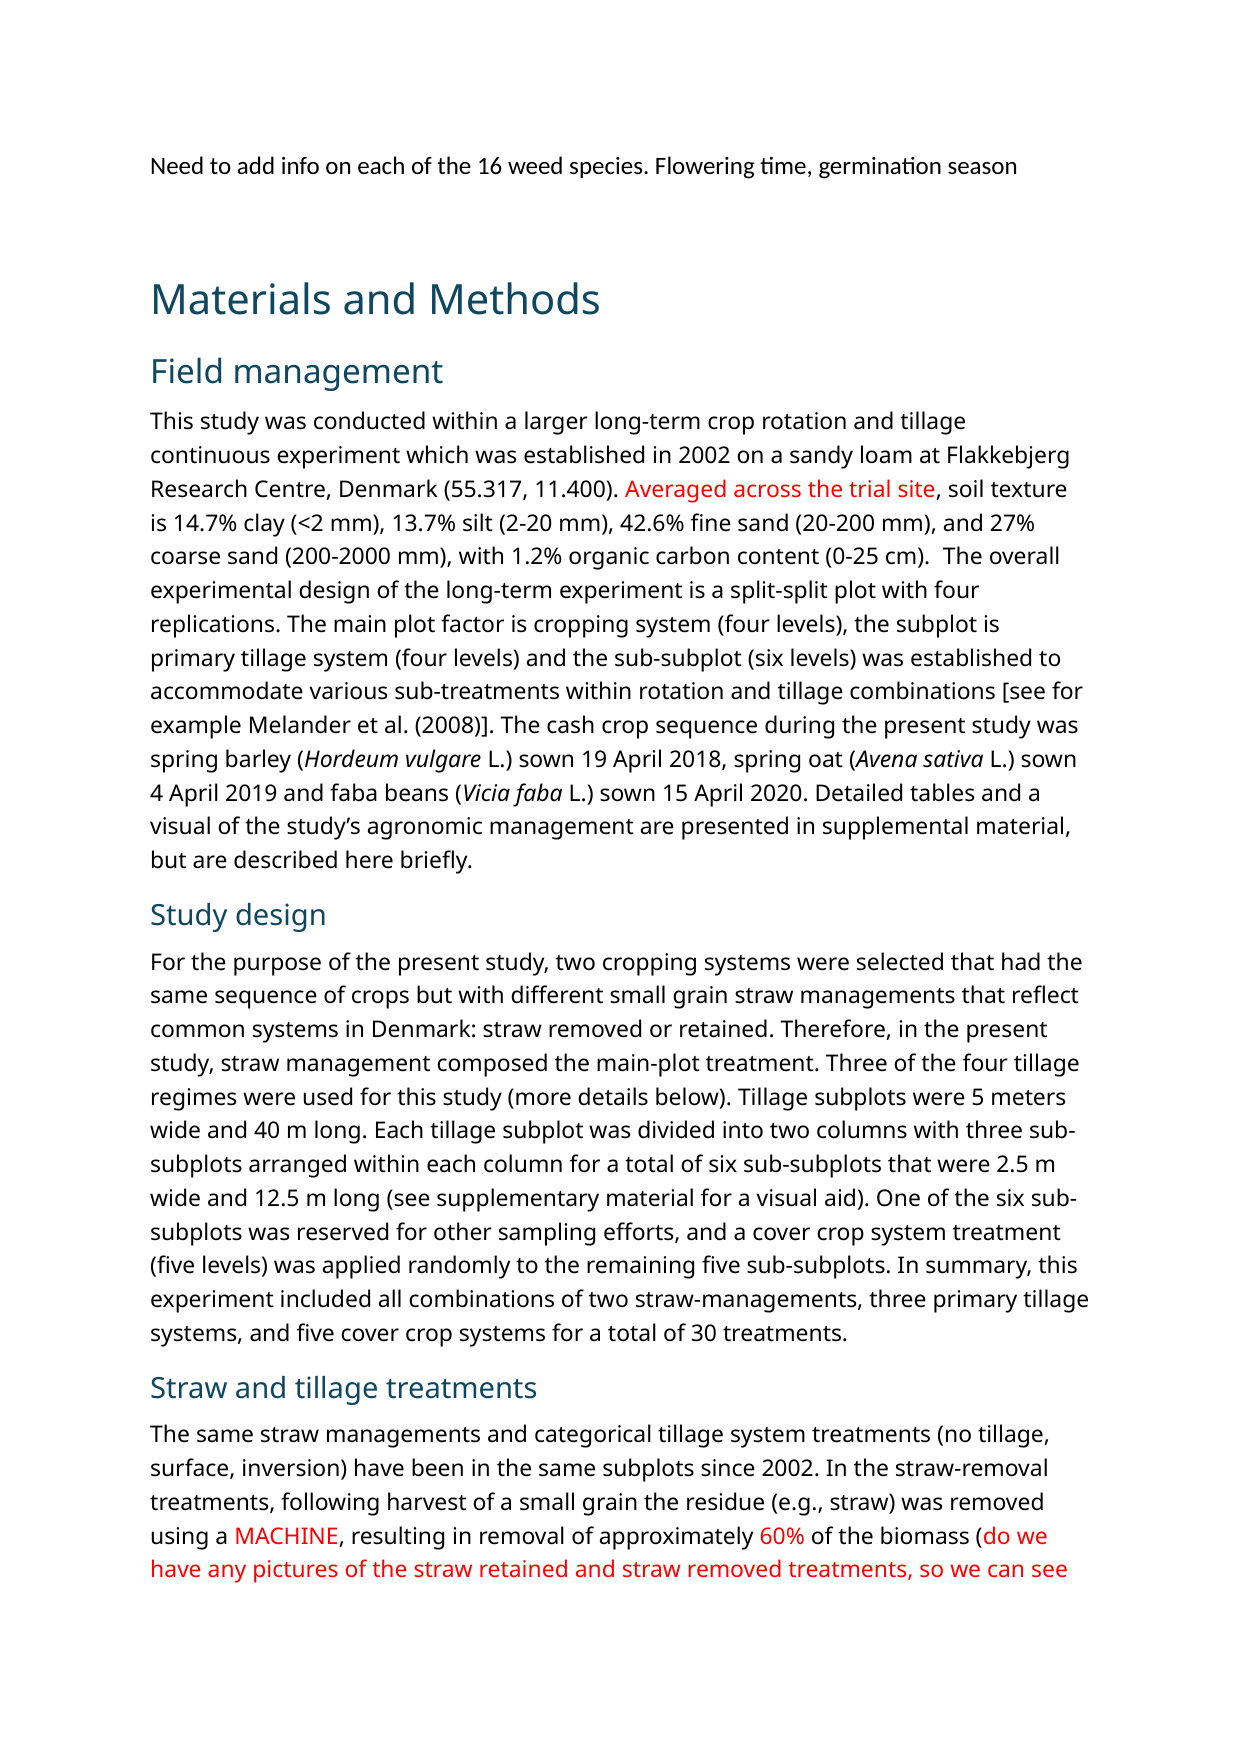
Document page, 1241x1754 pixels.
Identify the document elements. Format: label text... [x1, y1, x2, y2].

subtitle Field management [150, 348, 1090, 393]
text Need to add info on each of the 16 weed species. Flowering time, germination season [150, 150, 1090, 181]
text For the purpose of the present study, two cropping systems were selected that had the same sequence of crops but with different small grain straw managements that reflect common systems in Denmark: straw removed or retained. Therefore, in the present study, straw management composed the main-plot treatment. Three of the four tillage regimes were used for this study (more details below). Tillage subplots were 5 meters wide and 40 m long. Each tillage subplot was divided into two columns with three sub-subplots arranged within each column for a total of six sub-subplots that were 2.5 m wide and 12.5 m long (see supplementary material for a visual aid). One of the six sub-subplots was reserved for other sampling efforts, and a cover crop system treatment (five levels) was applied randomly to the remaining five sub-subplots. In summary, this experiment included all combinations of two straw-managements, three primary tillage systems, and five cover crop systems for a total of 30 treatments. [150, 946, 1090, 1348]
subtitle Study design [150, 894, 1090, 934]
subtitle Materials and Methods [150, 270, 1090, 327]
subtitle Straw and tillage treatments [150, 1367, 1090, 1407]
text This study was conducted within a larger long-term crop rotation and tillage continuous experiment which was established in 2002 on a sandy loam at Flakkebjerg Research Centre, Denmark (55.317, 11.400). Averaged across the trial site, soil texture is 14.7% clay (<2 mm), 13.7% silt (2-20 mm), 42.6% fine sand (20-200 mm), and 27% coarse sand (200-2000 mm), with 1.2% organic carbon content (0-25 cm). The overall experimental design of the long-term experiment is a split-split plot with four replications. The main plot factor is cropping system (four levels), the subplot is primary tillage system (four levels) and the sub-subplot (six levels) was established to accommodate various sub-treatments within rotation and tillage combinations [see for example Melander et al. (2008)]. The cash crop sequence during the present study was spring barley (Hordeum vulgare L.) sown 19 April 2018, spring oat (Avena sativa L.) sown 4 April 2019 and faba beans (Vicia faba L.) sown 15 April 2020. Detailed tables and a visual of the study’s agronomic management are presented in supplemental material, but are described here briefly. [150, 405, 1090, 875]
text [150, 1418, 1090, 1584]
